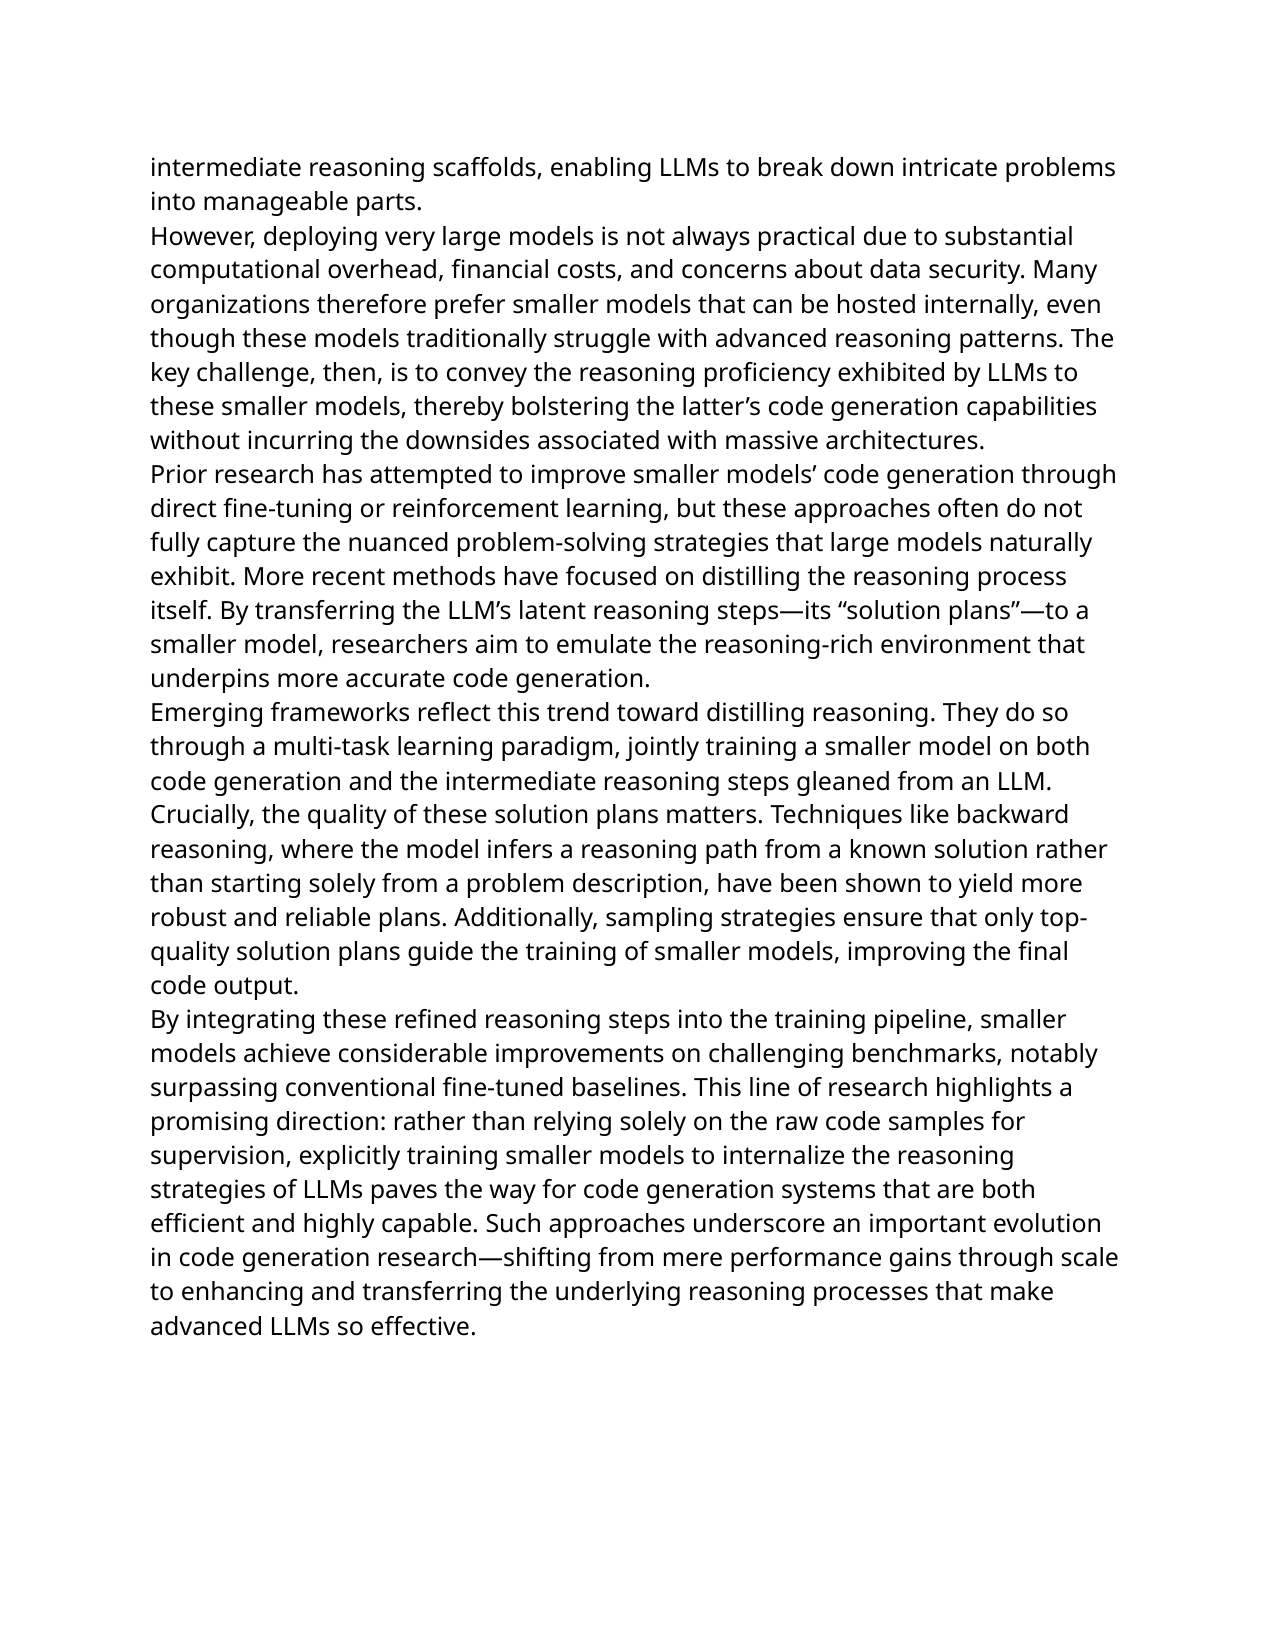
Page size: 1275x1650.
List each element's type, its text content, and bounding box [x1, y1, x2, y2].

text However, deploying very large models is not always practical due to substantial computational overhead, financial costs, and concerns about data security. Many organizations therefore prefer smaller models that can be hosted internally, even though these models traditionally struggle with advanced reasoning patterns. The key challenge, then, is to convey the reasoning proficiency exhibited by LLMs to these smaller models, thereby bolstering the latter’s code generation capabilities without incurring the downsides associated with massive architectures. [150, 218, 1125, 457]
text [150, 150, 1125, 218]
text By integrating these refined reasoning steps into the training pipeline, smaller models achieve considerable improvements on challenging benchmarks, notably surpassing conventional fine-tuned baselines. This line of research highlights a promising direction: rather than relying solely on the raw code samples for supervision, explicitly training smaller models to internalize the reasoning strategies of LLMs paves the way for code generation systems that are both efficient and highly capable. Such approaches underscore an important evolution in code generation research—shifting from mere performance gains through scale to enhancing and transferring the underlying reasoning processes that make advanced LLMs so effective. [150, 1002, 1125, 1342]
text Emerging frameworks reflect this trend toward distilling reasoning. They do so through a multi-task learning paradigm, jointly training a smaller model on both code generation and the intermediate reasoning steps gleaned from an LLM. Crucially, the quality of these solution plans matters. Techniques like backward reasoning, where the model infers a reasoning path from a known solution rather than starting solely from a problem description, have been shown to yield more robust and reliable plans. Additionally, sampling strategies ensure that only top-quality solution plans guide the training of smaller models, improving the final code output. [150, 695, 1125, 1002]
text Prior research has attempted to improve smaller models’ code generation through direct fine-tuning or reinforcement learning, but these approaches often do not fully capture the nuanced problem-solving strategies that large models naturally exhibit. More recent methods have focused on distilling the reasoning process itself. By transferring the LLM’s latent reasoning steps—its “solution plans”—to a smaller model, researchers aim to emulate the reasoning-rich environment that underpins more accurate code generation. [150, 457, 1125, 695]
